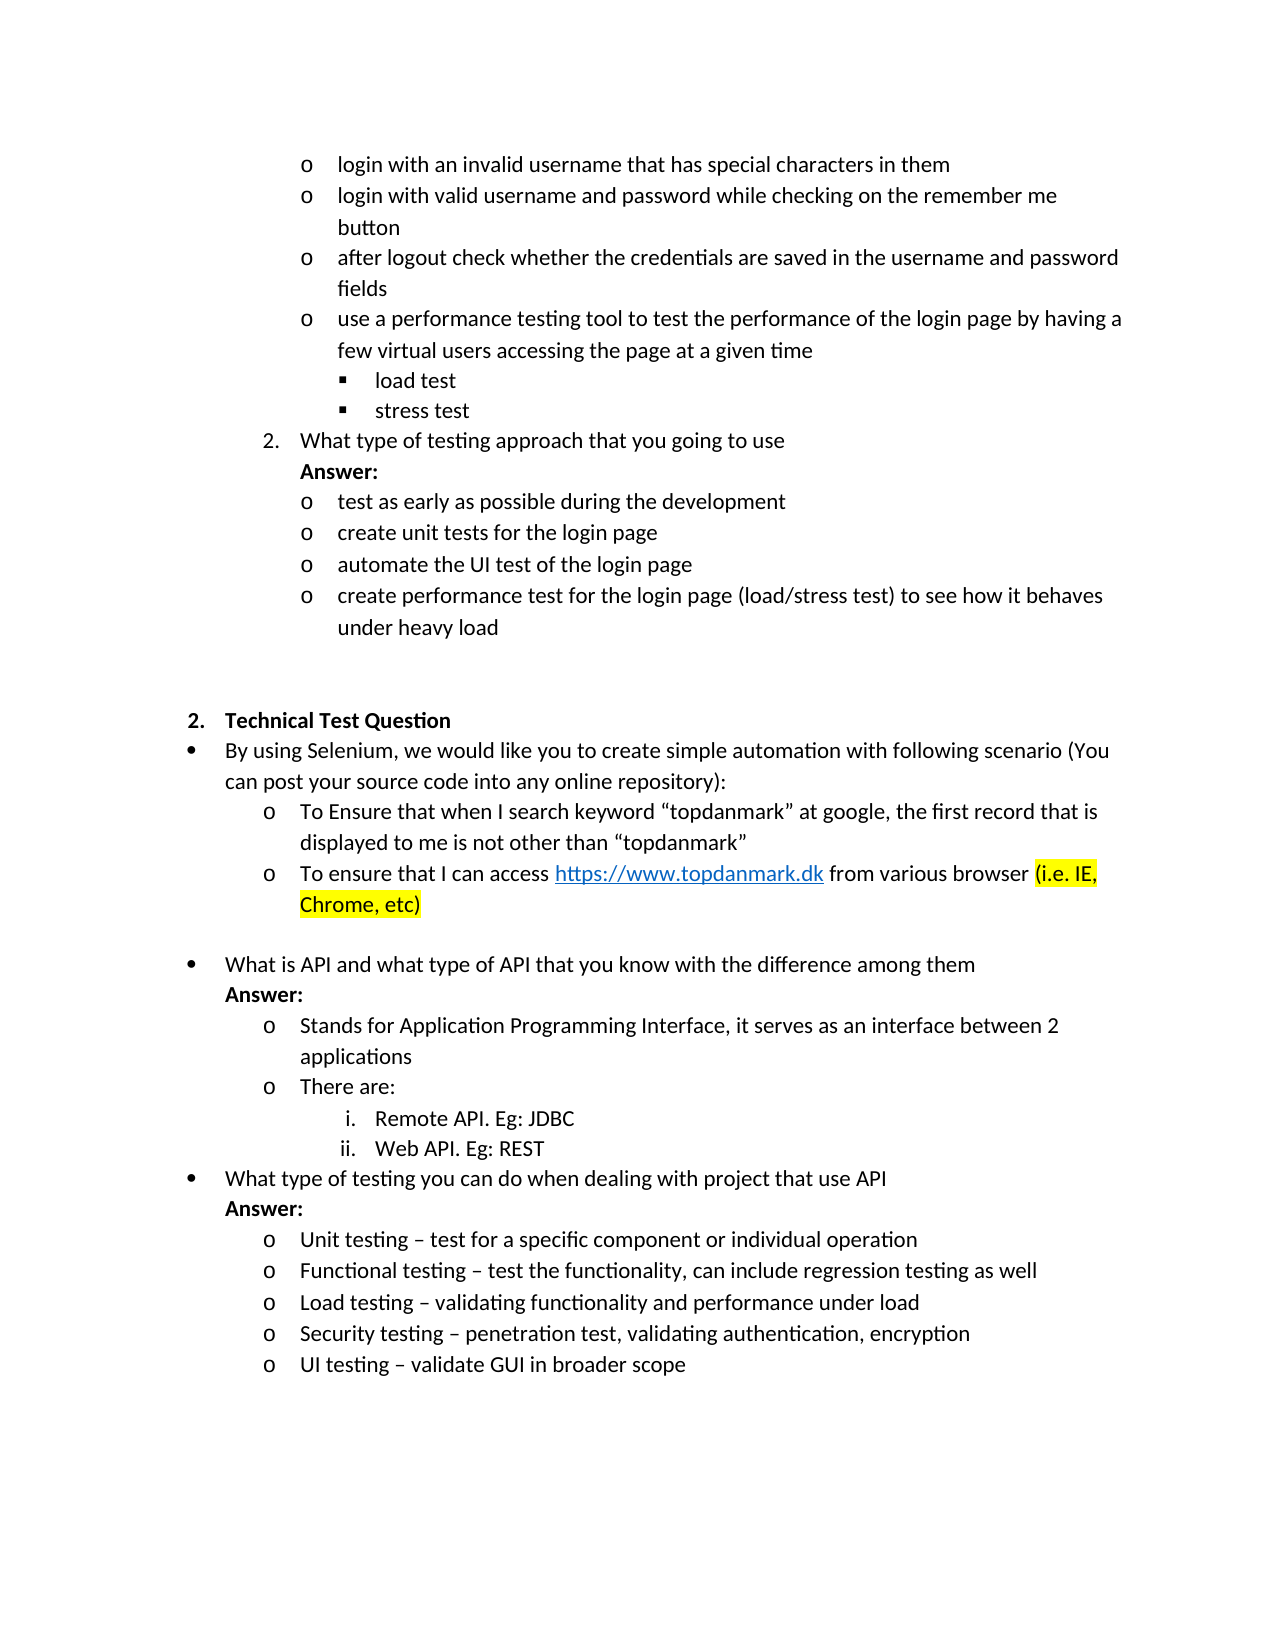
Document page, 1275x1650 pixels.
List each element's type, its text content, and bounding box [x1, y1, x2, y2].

list after logout check whether the credentials are saved in the username and password fields [300, 243, 1125, 302]
list There are: [262, 1072, 1125, 1102]
list create performance test for the login page (load/stress test) to see how it behaves under heavy load [300, 581, 1125, 641]
list load test [337, 366, 1125, 394]
list UI testing – validate GUI in broader scope [262, 1351, 1125, 1380]
list Answer: [225, 1194, 1125, 1222]
list Load testing – validating functionality and performance under load [262, 1288, 1125, 1317]
list Answer: [300, 457, 1125, 485]
list login with an invalid username that has special characters in them [300, 150, 1125, 179]
list Web API. Eg: REST [356, 1134, 1125, 1162]
list Technical Test Question [187, 706, 1125, 734]
list What type of testing you can do when dealing with project that use API [187, 1164, 1125, 1192]
list What type of testing approach that you going to use [262, 427, 1125, 454]
list To ensure that I can access https://www.topdanmark.dk from various browser (i.e. IE, Chrome, etc) [262, 859, 1125, 918]
list Unit testing – test for a specific component or individual operation [262, 1225, 1125, 1254]
list use a performance testing tool to test the performance of the login page by having a few virtual users accessing the page at a given time [300, 304, 1125, 364]
list Security testing – penetration test, validating authentication, encryption [262, 1319, 1125, 1348]
list Answer: [225, 981, 1125, 1009]
list Remote API. Eg: JDBC [356, 1104, 1125, 1132]
list Functional testing – test the functionality, can include regression testing as well [262, 1256, 1125, 1285]
list By using Selenium, we would like you to create simple automation with following scenario (You can post your source code into any online repository): [187, 737, 1125, 795]
list test as early as possible during the development [300, 487, 1125, 516]
list login with valid username and password while checking on the remember me button [300, 181, 1125, 241]
list stress test [337, 396, 1125, 424]
list To Ensure that when I search keyword “topdanmark” at google, the first record that is displayed to me is not other than “topdanmark” [262, 797, 1125, 856]
list create unit tests for the login page [300, 518, 1125, 548]
list What is API and what type of API that you know with the difference among them [187, 950, 1125, 978]
list Stands for Application Programming Interface, it serves as an interface between 2 applications [262, 1011, 1125, 1070]
list automate the UI test of the login page [300, 550, 1125, 579]
